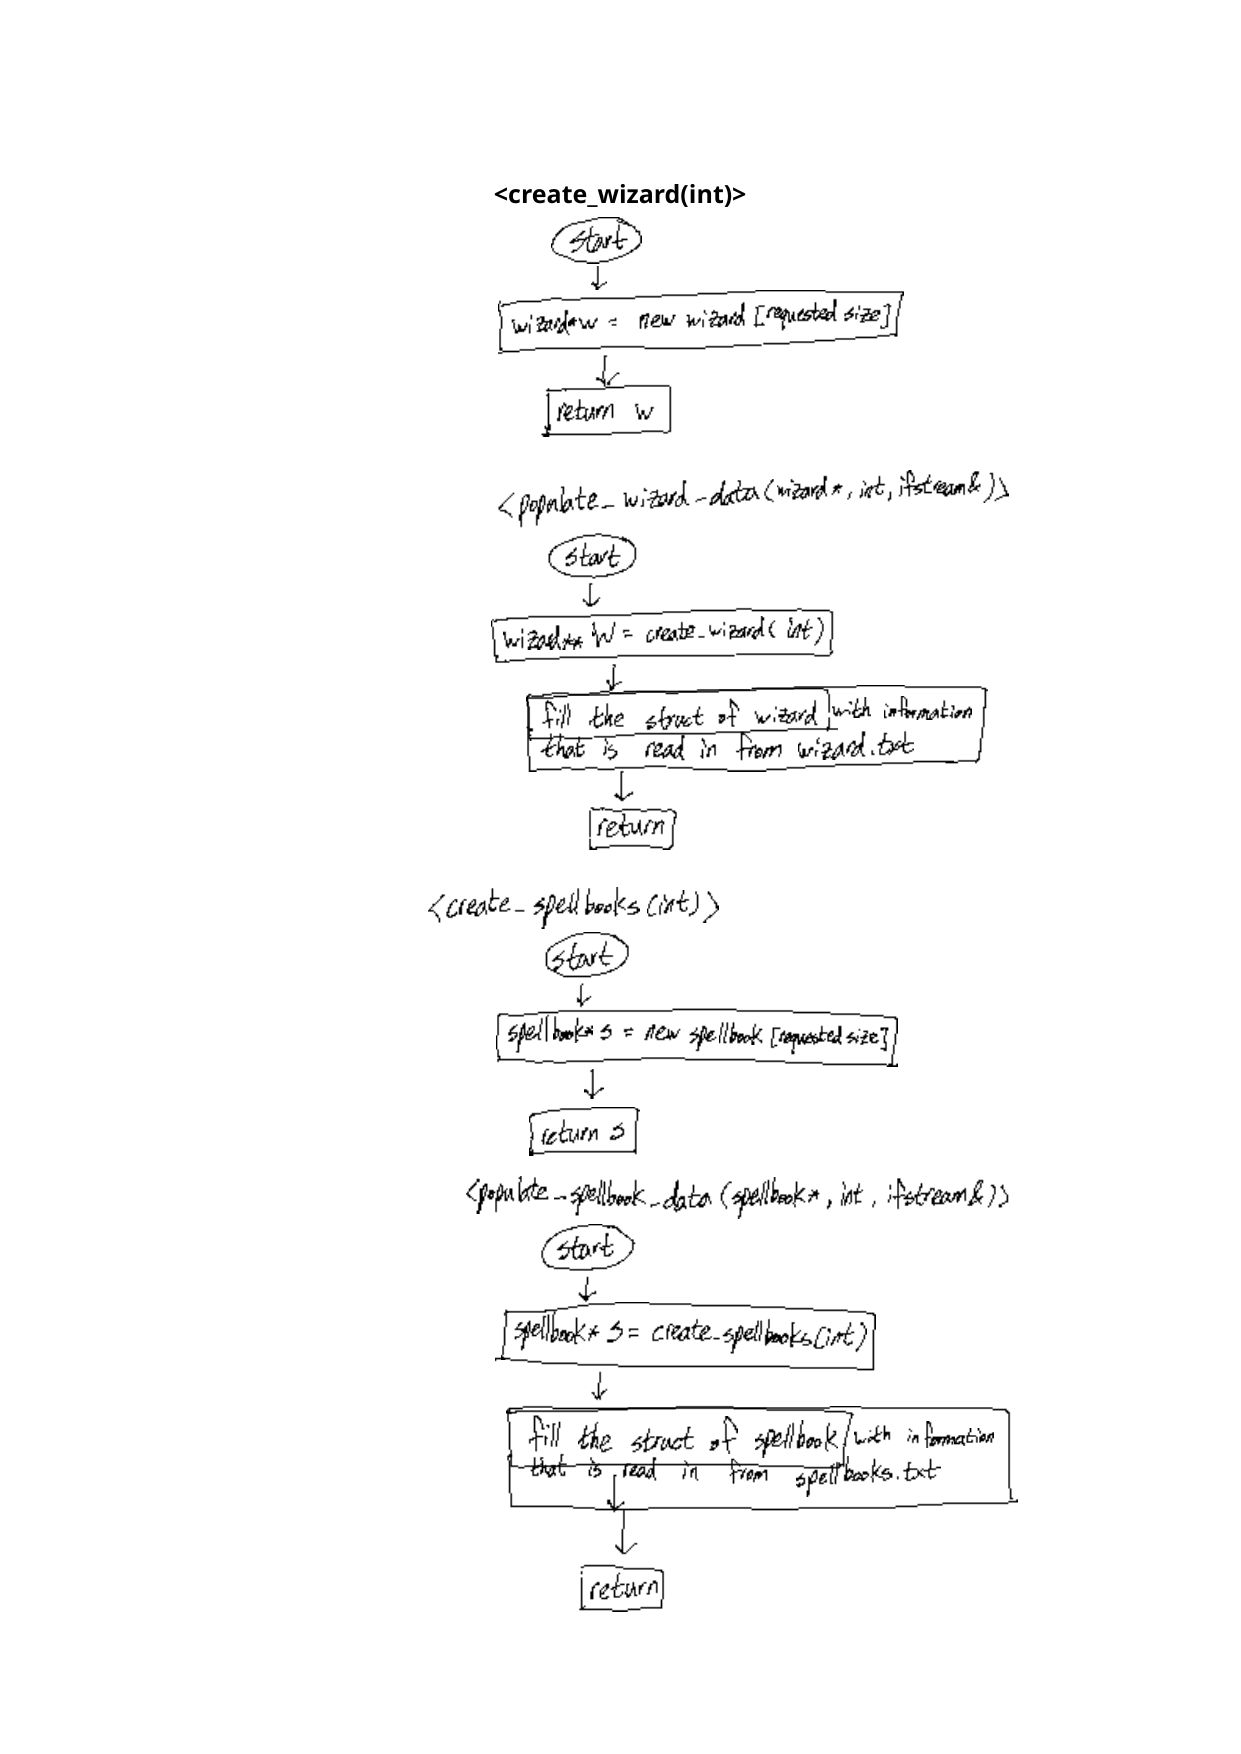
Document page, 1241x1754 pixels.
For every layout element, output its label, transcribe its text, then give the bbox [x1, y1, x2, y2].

picture [466, 1176, 550, 1214]
picture [495, 1224, 1018, 1612]
picture [491, 470, 1009, 850]
picture [529, 1107, 640, 1156]
picture [584, 1069, 604, 1099]
picture [647, 890, 719, 923]
text <create_wizard(int)> [150, 177, 1090, 211]
picture [496, 932, 898, 1067]
picture [554, 1177, 1010, 1219]
picture [498, 266, 904, 437]
picture [551, 217, 642, 264]
picture [428, 887, 640, 929]
